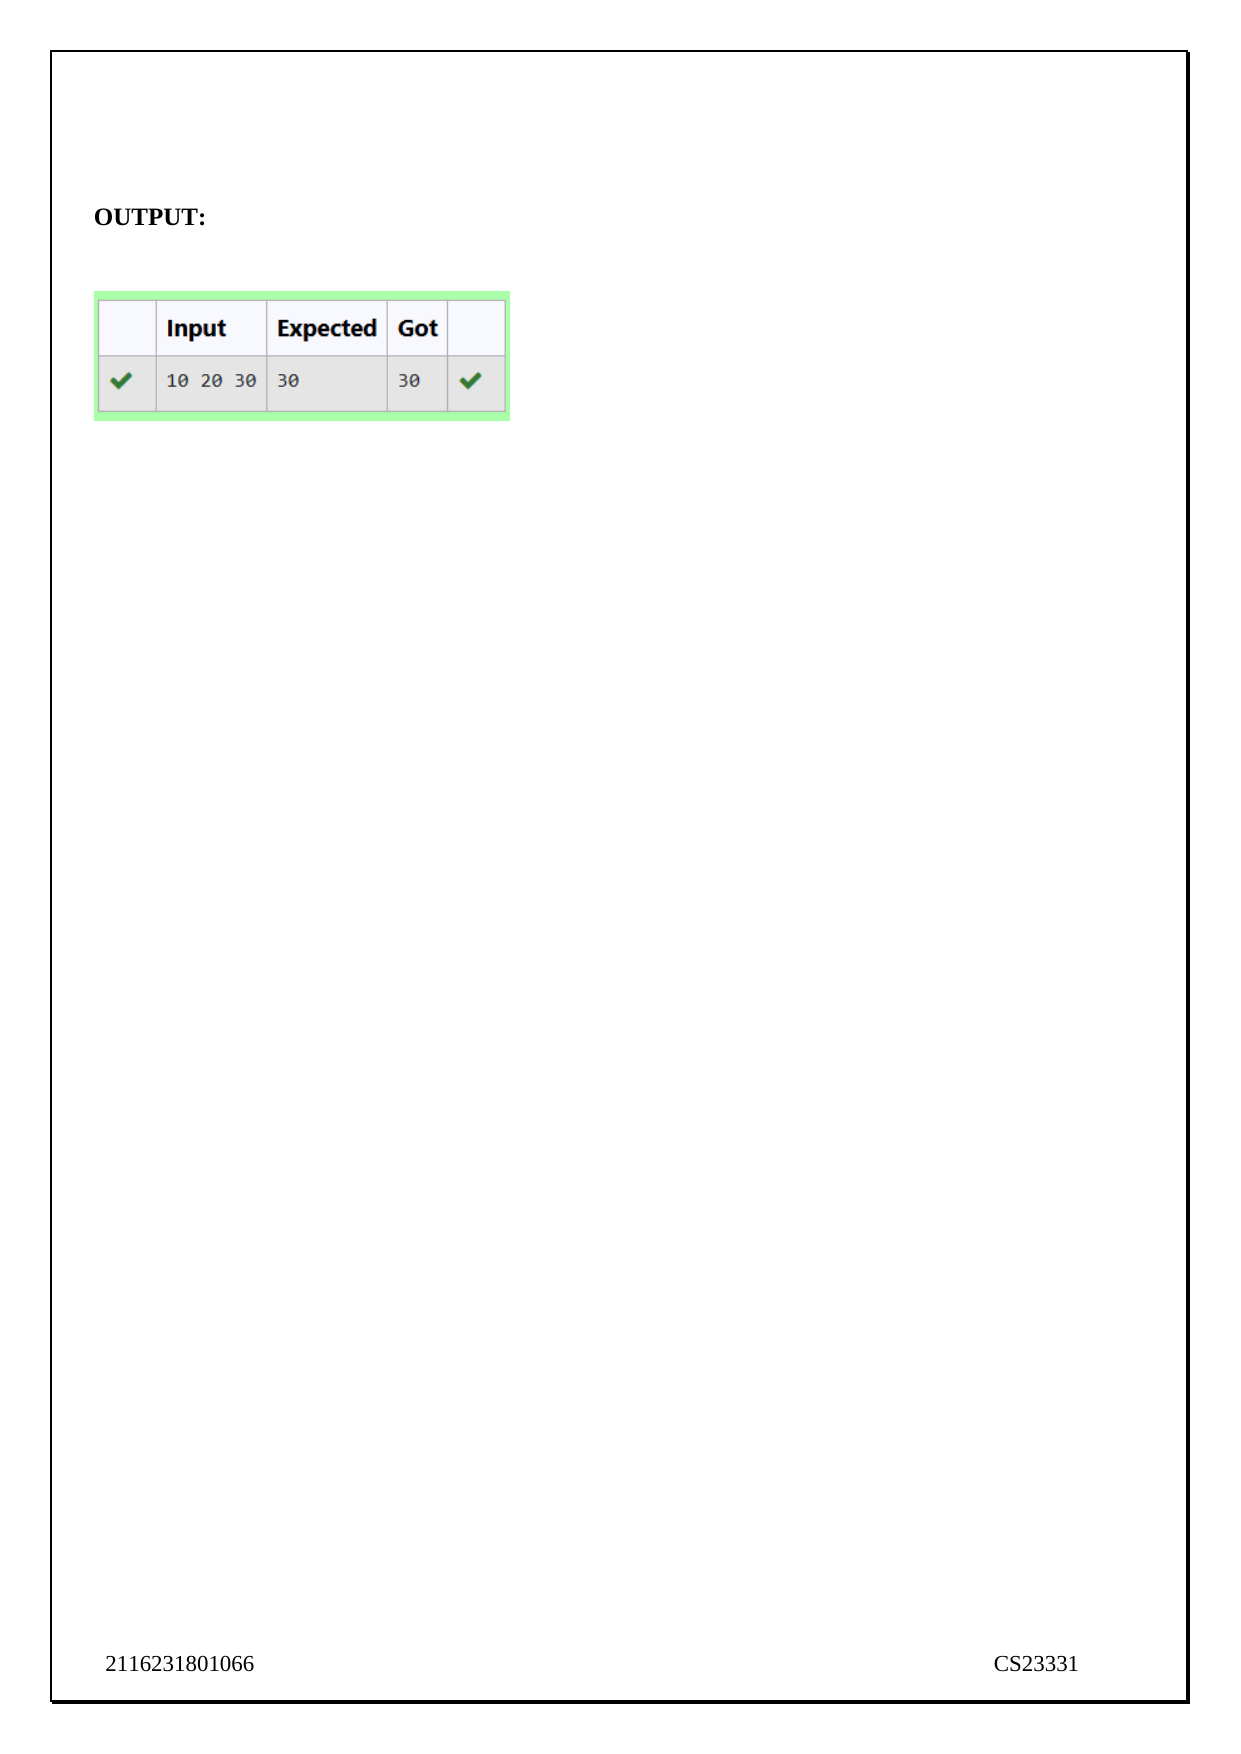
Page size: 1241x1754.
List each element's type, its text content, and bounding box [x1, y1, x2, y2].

picture [93, 291, 511, 421]
text OUTPUT: [94, 202, 1153, 231]
